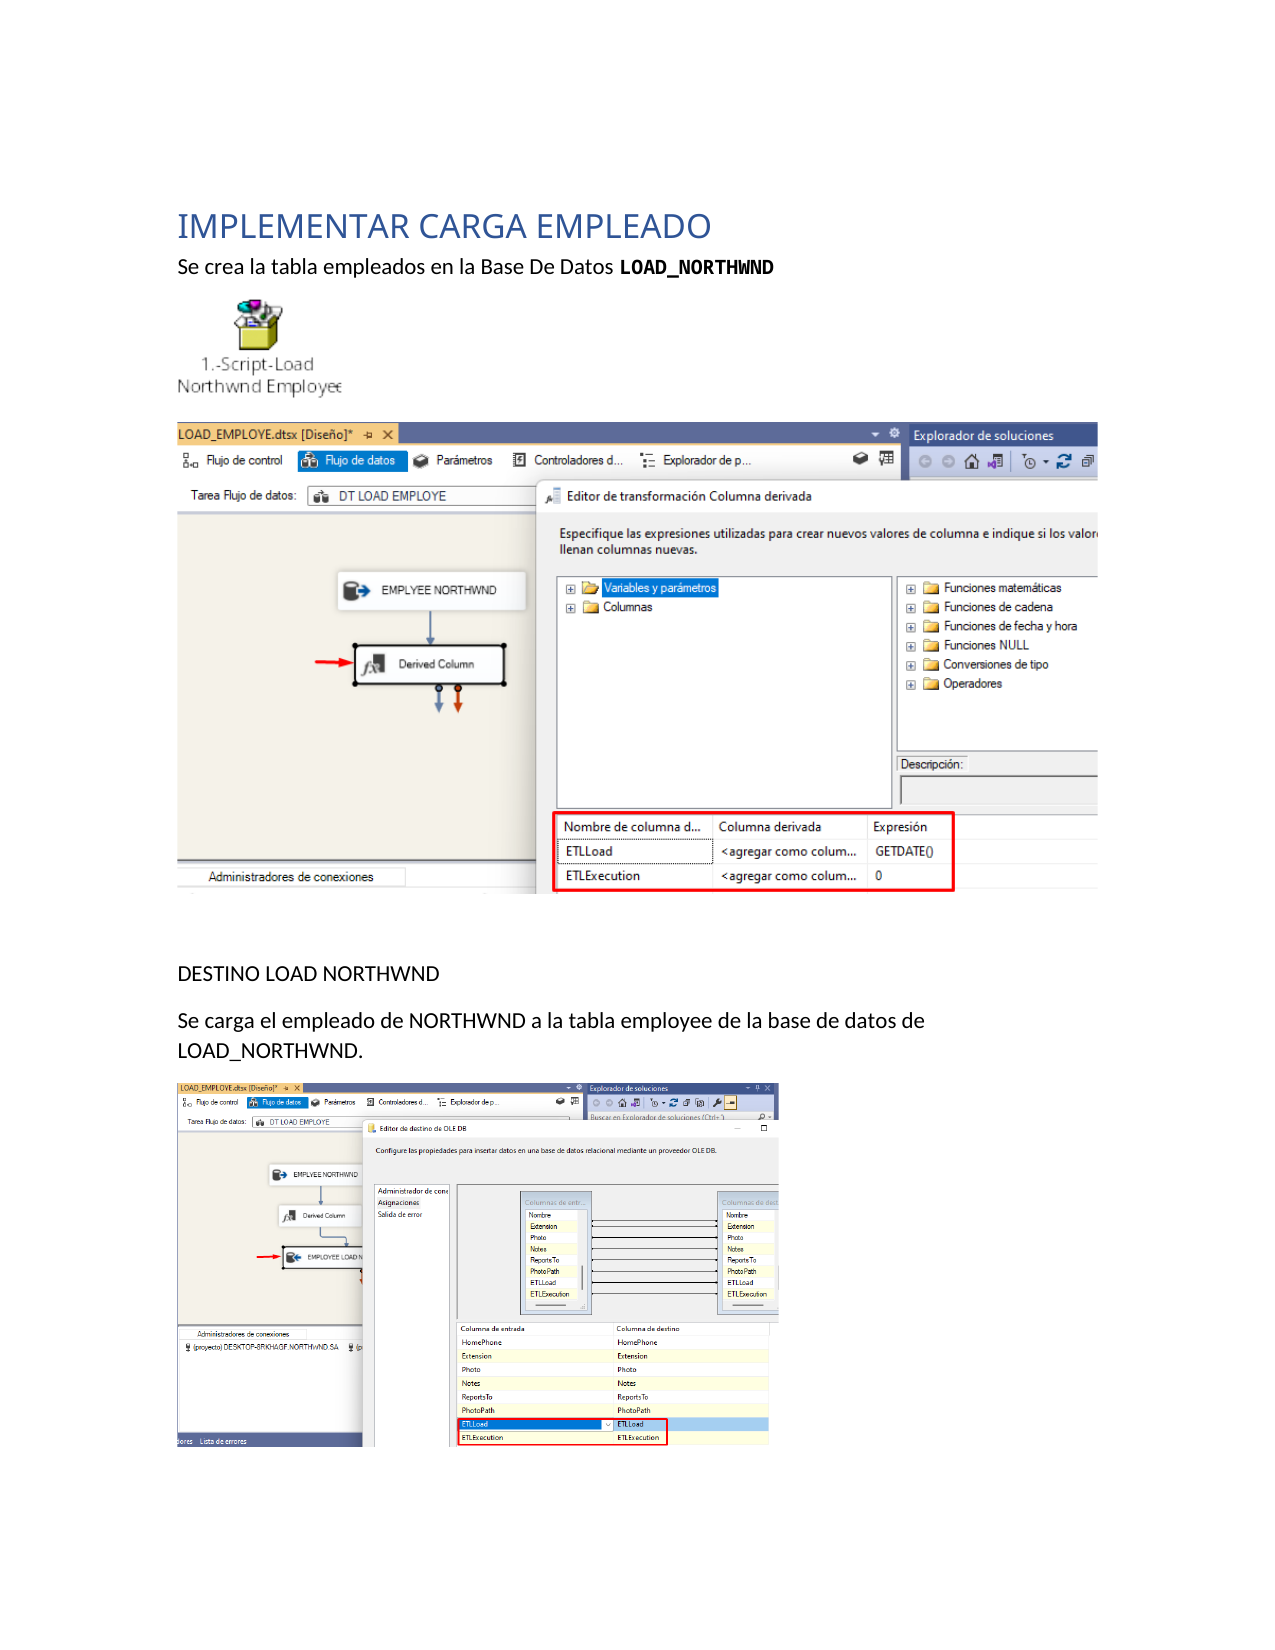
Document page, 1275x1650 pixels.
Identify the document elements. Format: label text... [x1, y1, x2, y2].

picture [177, 1083, 779, 1447]
text Se crea la tabla empleados en la Base De Datos LOAD_NORTHWND [177, 252, 1098, 280]
text Se carga el empleado de NORTHWND a la tabla employee de la base de datos de LOAD_NORTHWND. [177, 1006, 1098, 1064]
subtitle IMPLEMENTAR CARGA EMPLEADO [177, 203, 1098, 248]
picture [177, 422, 1098, 894]
text DESTINO LOAD NORTHWND [177, 959, 1098, 987]
